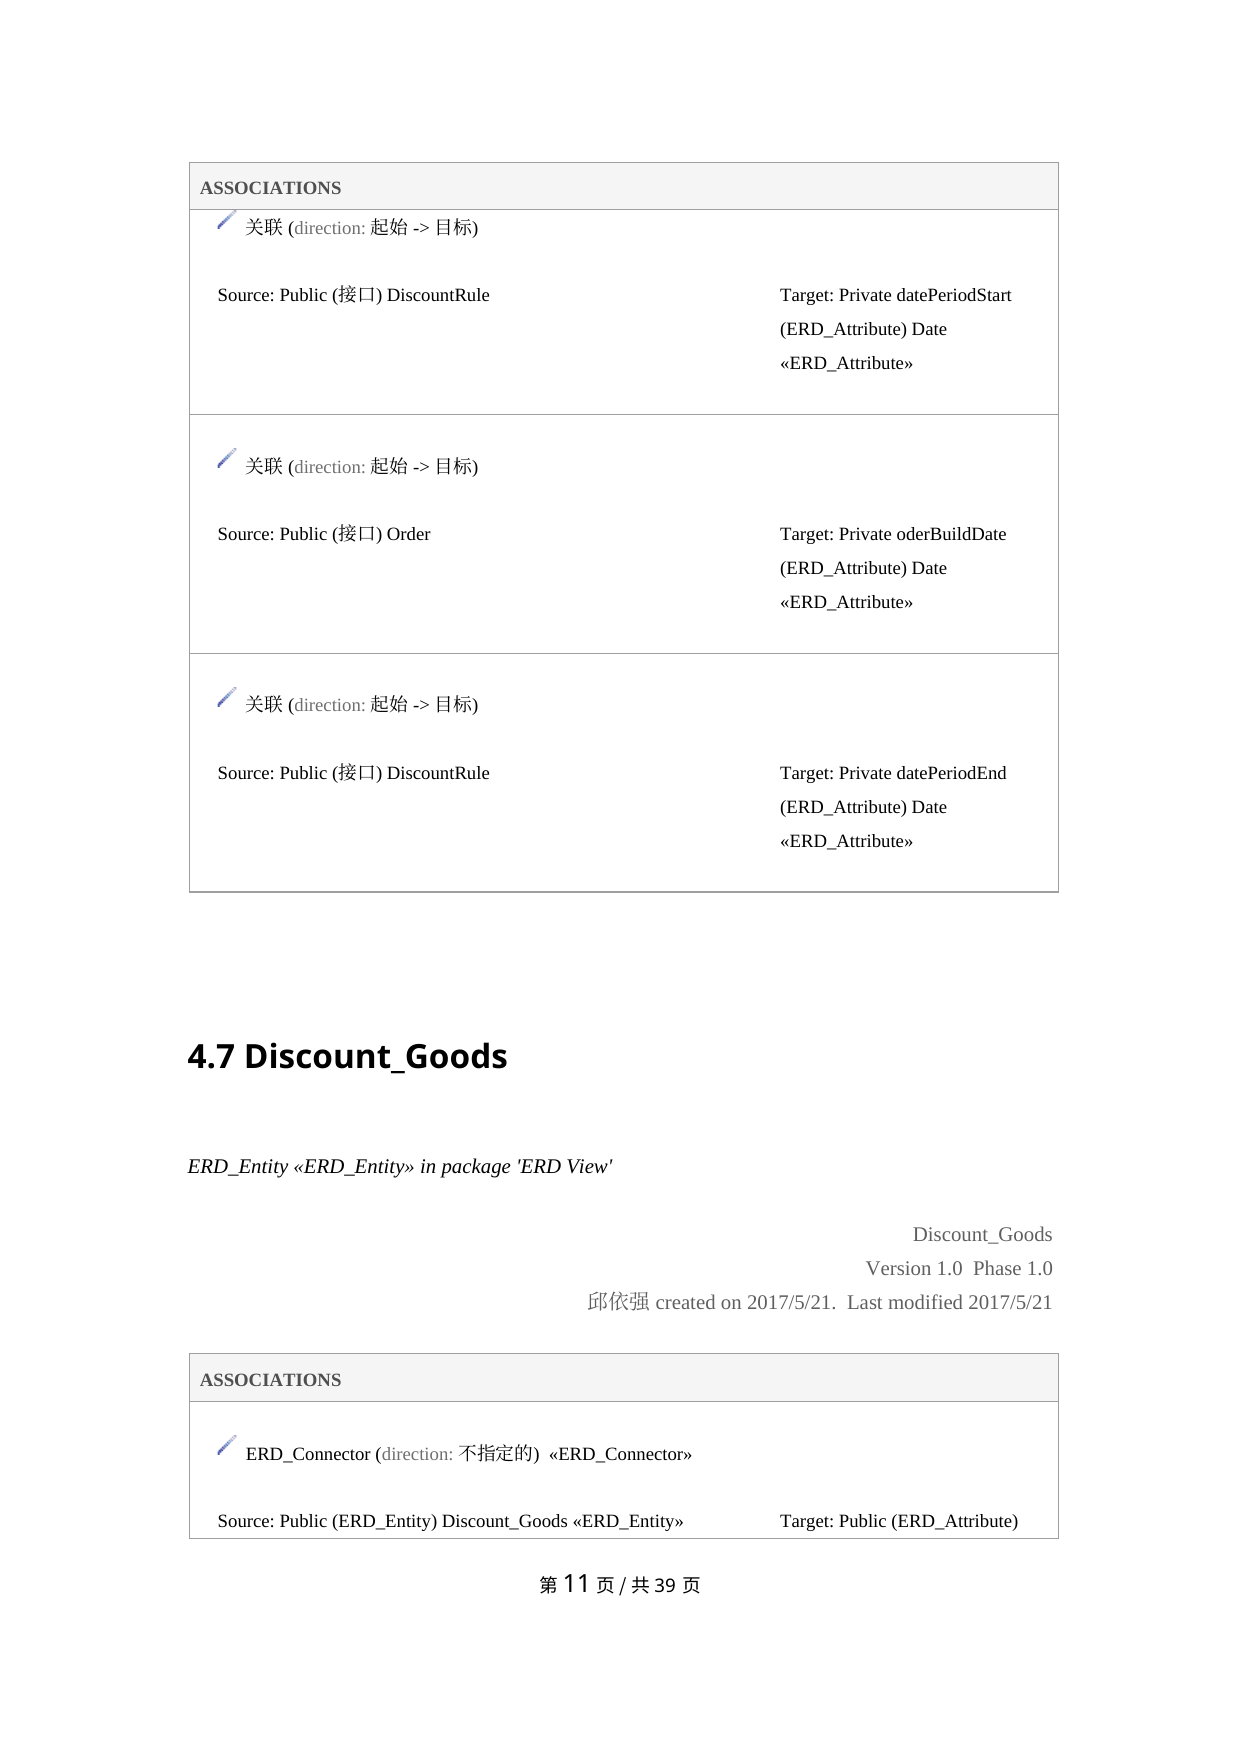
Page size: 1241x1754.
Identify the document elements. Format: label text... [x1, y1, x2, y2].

table_cell Source: Public (ERD_Entity) Discount_Goods «ERD_Entity» [190, 1504, 752, 1538]
table_cell Target: Public (ERD_Attribute) Rule_UUID «ERD_Attribute» [752, 1504, 1058, 1538]
text ERD_Entity «ERD_Entity» in package 'ERD View' [187, 1149, 1053, 1183]
table_cell ERD_Connector (direction: 不指定的) «ERD_Connector» [190, 1402, 1058, 1504]
table_cell Target: Private datePeriodStart (ERD_Attribute) Date «ERD_Attribute» [752, 278, 1058, 414]
picture [217, 687, 237, 707]
picture [217, 1435, 237, 1455]
picture [217, 210, 237, 229]
table_header ASSOCIATIONS [190, 163, 1058, 209]
table_cell 关联 (direction: 起始 -> 目标) [190, 210, 1058, 278]
text 邱依强 created on 2017/5/21. Last modified 2017/5/21 [187, 1285, 1053, 1319]
table_cell Target: Private oderBuildDate (ERD_Attribute) Date «ERD_Attribute» [752, 517, 1058, 653]
table_cell 关联 (direction: 起始 -> 目标) [190, 415, 1058, 517]
table_cell Target: Private datePeriodEnd (ERD_Attribute) Date «ERD_Attribute» [752, 756, 1058, 891]
subtitle Discount_Goods [187, 1021, 1053, 1089]
text Discount_Goods [187, 1217, 1053, 1251]
picture [217, 448, 237, 468]
table_header ASSOCIATIONS [190, 1354, 1058, 1401]
table_cell Source: Public (接口) Order [190, 517, 752, 653]
table_cell Source: Public (接口) DiscountRule [190, 756, 752, 891]
text Version 1.0 Phase 1.0 [187, 1251, 1053, 1285]
table_cell 关联 (direction: 起始 -> 目标) [190, 654, 1058, 756]
table_cell Source: Public (接口) DiscountRule [190, 278, 752, 414]
